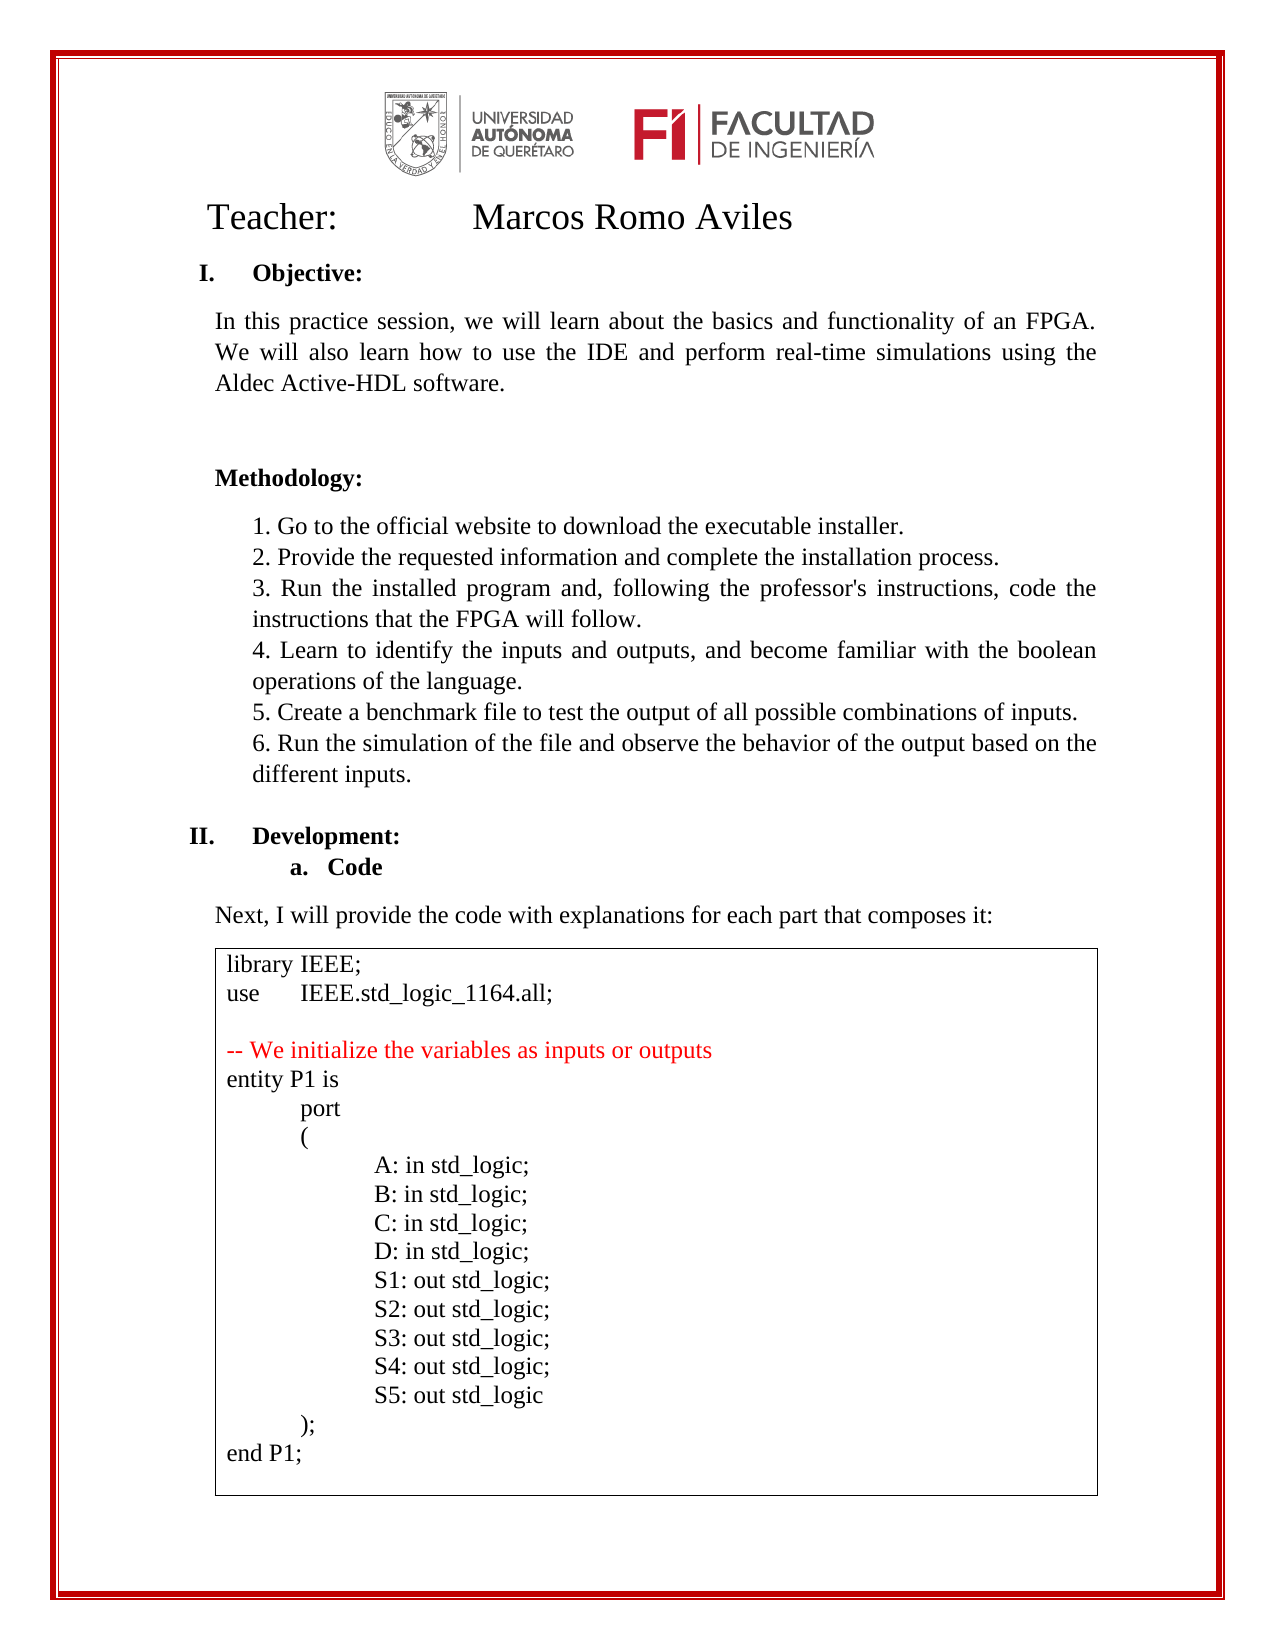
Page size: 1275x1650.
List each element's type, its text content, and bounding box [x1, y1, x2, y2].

list Objective: [214, 258, 1098, 287]
text Methodology: [214, 463, 1098, 492]
text Teacher: Marcos Romo Aviles [207, 195, 1098, 238]
picture [368, 73, 907, 195]
list 4. Learn to identify the inputs and outputs, and become familiar with the boolean operations of the language. [252, 635, 1098, 695]
list 6. Run the simulation of the file and observe the behavior of the output based on the different inputs. [252, 728, 1098, 788]
list 5. Create a benchmark file to test the output of all possible combinations of inputs. [252, 697, 1098, 726]
text Next, I will provide the code with explanations for each part that composes it: [214, 900, 1098, 929]
list 3. Run the installed program and, following the professor's instructions, code the instructions that the FPGA will follow. [252, 573, 1098, 633]
list Code [289, 852, 1098, 881]
list 1. Go to the official website to download the executable installer. [252, 511, 1098, 540]
list Development: [214, 821, 1098, 850]
list 2. Provide the requested information and complete the installation process. [252, 542, 1098, 571]
text In this practice session, we will learn about the basics and functionality of an FPGA. We will also learn how to use the IDE and perform real-time simulations using the Aldec Active-HDL software. [214, 306, 1098, 397]
